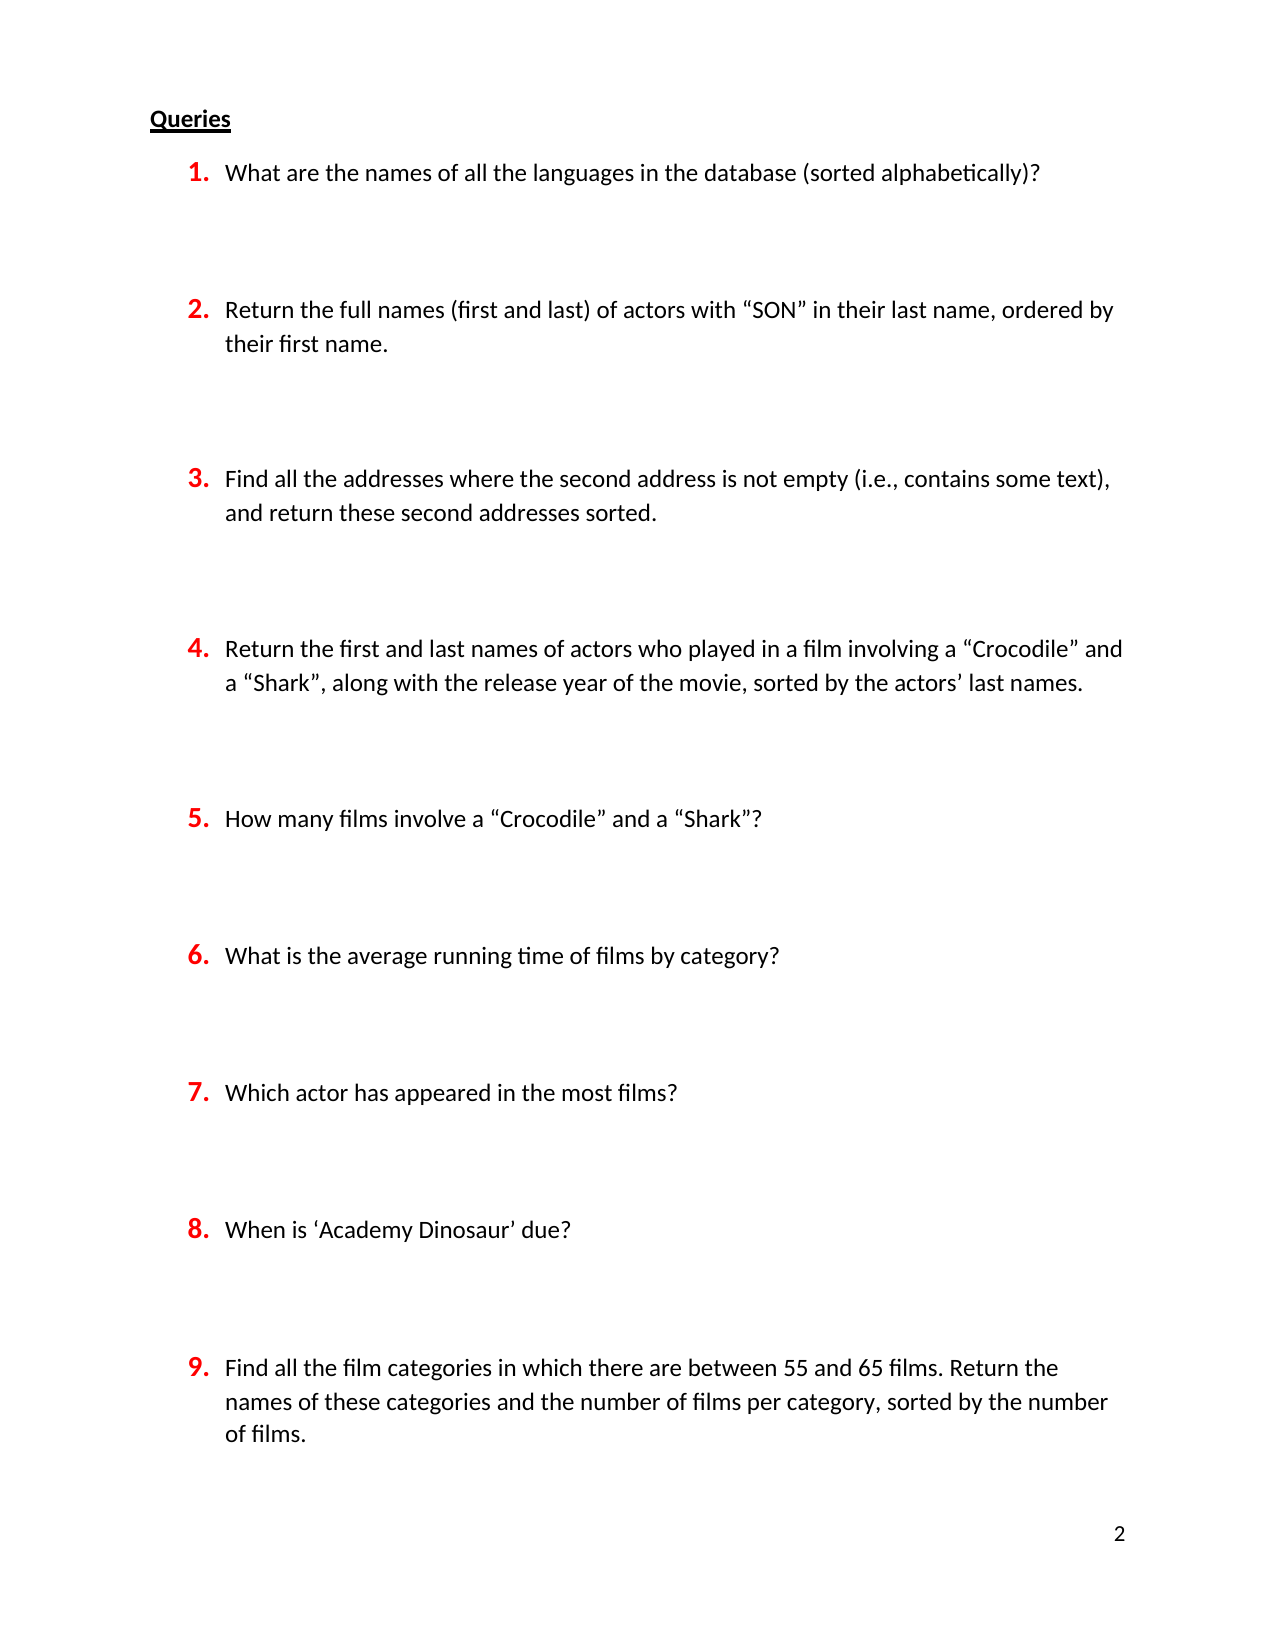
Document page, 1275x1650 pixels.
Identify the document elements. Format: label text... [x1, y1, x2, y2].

list Find all the film categories in which there are between 55 and 65 films. Return the names of these categories and the number of films per category, sorted by the number of films. [187, 1348, 1125, 1449]
list Which actor has appeared in the most films? [187, 1073, 1125, 1109]
list Find all the addresses where the second address is not empty (i.e., contains some text), and return these second addresses sorted. [187, 459, 1125, 528]
list How many films involve a “Crocodile” and a “Shark”? [187, 799, 1125, 834]
list When is ‘Academy Dinosaur’ due? [187, 1211, 1125, 1246]
list What is the average running time of films by category? [187, 936, 1125, 972]
list Return the first and last names of actors who played in a film involving a “Crocodile” and a “Shark”, along with the release year of the movie, sorted by the actors’ last names. [187, 629, 1125, 698]
list Return the full names (first and last) of actors with “SON” in their last name, ordered by their first name. [187, 290, 1125, 358]
list What are the names of all the languages in the database (sorted alphabetically)? [187, 153, 1125, 188]
text Queries [150, 103, 1125, 134]
